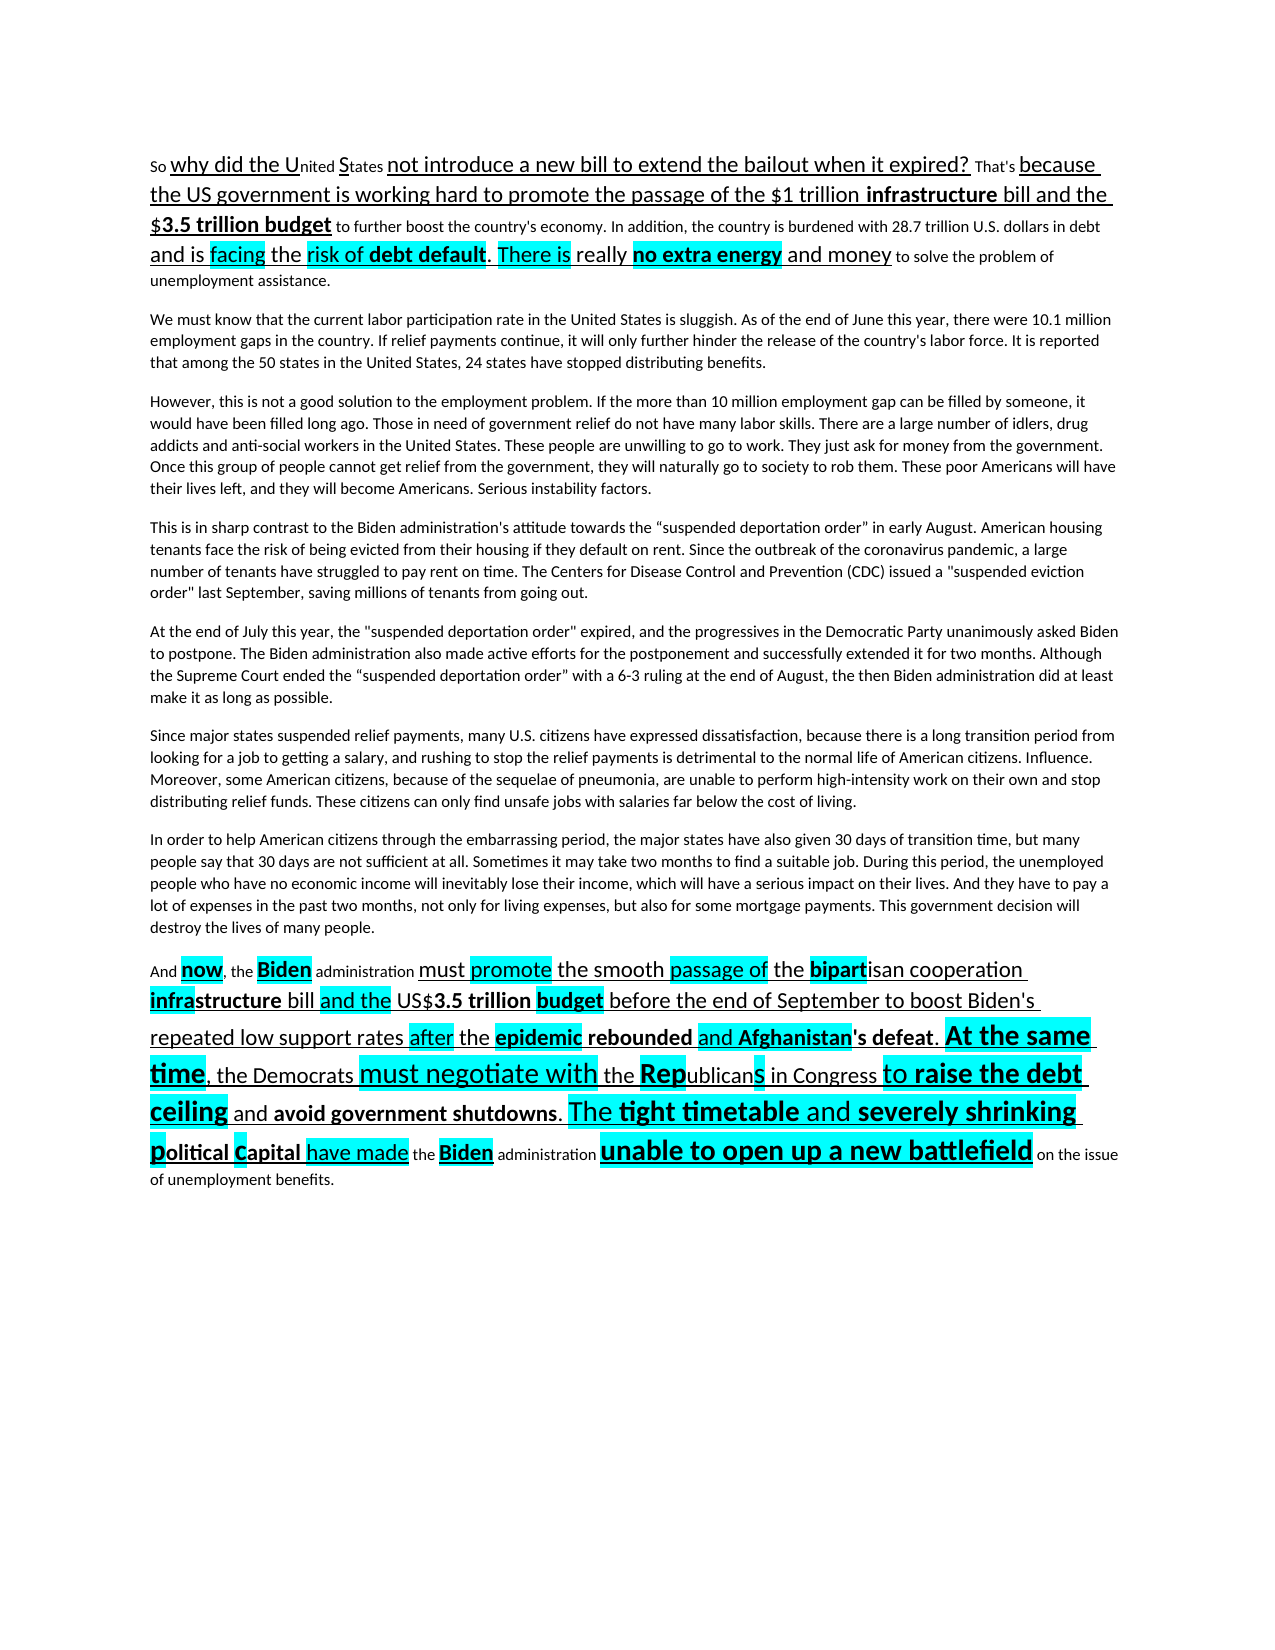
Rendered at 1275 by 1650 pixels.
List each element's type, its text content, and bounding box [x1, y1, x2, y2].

text In order to help American citizens through the embarrassing period, the major states have also given 30 days of transition time, but many people say that 30 days are not sufficient at all. Sometimes it may take two months to find a suitable job. During this period, the unemployed people who have no economic income will inevitably lose their income, which will have a serious impact on their lives. And they have to pay a lot of expenses in the past two months, not only for living expenses, but also for some mortgage payments. This government decision will destroy the lives of many people. [150, 829, 1125, 937]
text So why did the United States not introduce a new bill to extend the bailout when it expired? That's because the US government is working hard to promote the passage of the $1 trillion infrastructure bill and the $3.5 trillion budget to further boost the country's economy. In addition, the country is burdened with 28.7 trillion U.S. dollars in debt and is facing the risk of debt default. There is really no extra energy and money to solve the problem of unemployment assistance. [150, 150, 1125, 291]
text However, this is not a good solution to the employment problem. If the more than 10 million employment gap can be filled by someone, it would have been filled long ago. Those in need of government relief do not have many labor skills. There are a large number of idlers, drug addicts and anti-social workers in the United States. These people are unwilling to go to work. They just ask for money from the government. Once this group of people cannot get relief from the government, they will naturally go to society to rob them. These poor Americans will have their lives left, and they will become Americans. Serious instability factors. [150, 391, 1125, 499]
text At the end of July this year, the "suspended deportation order" expired, and the progressives in the Democratic Party unanimously asked Biden to postpone. The Biden administration also made active efforts for the postponement and successfully extended it for two months. Although the Supreme Court ended the “suspended deportation order” with a 6-3 ruling at the end of August, the then Biden administration did at least make it as long as possible. [150, 621, 1125, 707]
text This is in sharp contrast to the Biden administration's attitude towards the “suspended deportation order” in early August. American housing tenants face the risk of being evicted from their housing if they default on rent. Since the outbreak of the coronavirus pandemic, a large number of tenants have struggled to pay rent on time. The Centers for Disease Control and Prevention (CDC) issued a "suspended eviction order" last September, saving millions of tenants from going out. [150, 517, 1125, 603]
text Since major states suspended relief payments, many U.S. citizens have expressed dissatisfaction, because there is a long transition period from looking for a job to getting a salary, and rushing to stop the relief payments is detrimental to the normal life of American citizens. Influence. Moreover, some American citizens, because of the sequelae of pneumonia, are unable to perform high-intensity work on their own and stop distributing relief funds. These citizens can only find unsafe jobs with salaries far below the cost of living. [150, 725, 1125, 811]
text And now, the Biden administration must promote the smooth passage of the bipartisan cooperation infrastructure bill and the US$3.5 trillion budget before the end of September to boost Biden's repeated low support rates after the epidemic rebounded and Afghanistan's defeat. At the same time, the Democrats must negotiate with the Republicans in Congress to raise the debt ceiling and avoid government shutdowns. The tight timetable and severely shrinking political capital have made the Biden administration unable to open up a new battlefield on the issue of unemployment benefits. [150, 956, 1125, 1189]
text We must know that the current labor participation rate in the United States is sluggish. As of the end of June this year, there were 10.1 million employment gaps in the country. If relief payments continue, it will only further hinder the release of the country's labor force. It is reported that among the 50 states in the United States, 24 states have stopped distributing benefits. [150, 309, 1125, 373]
